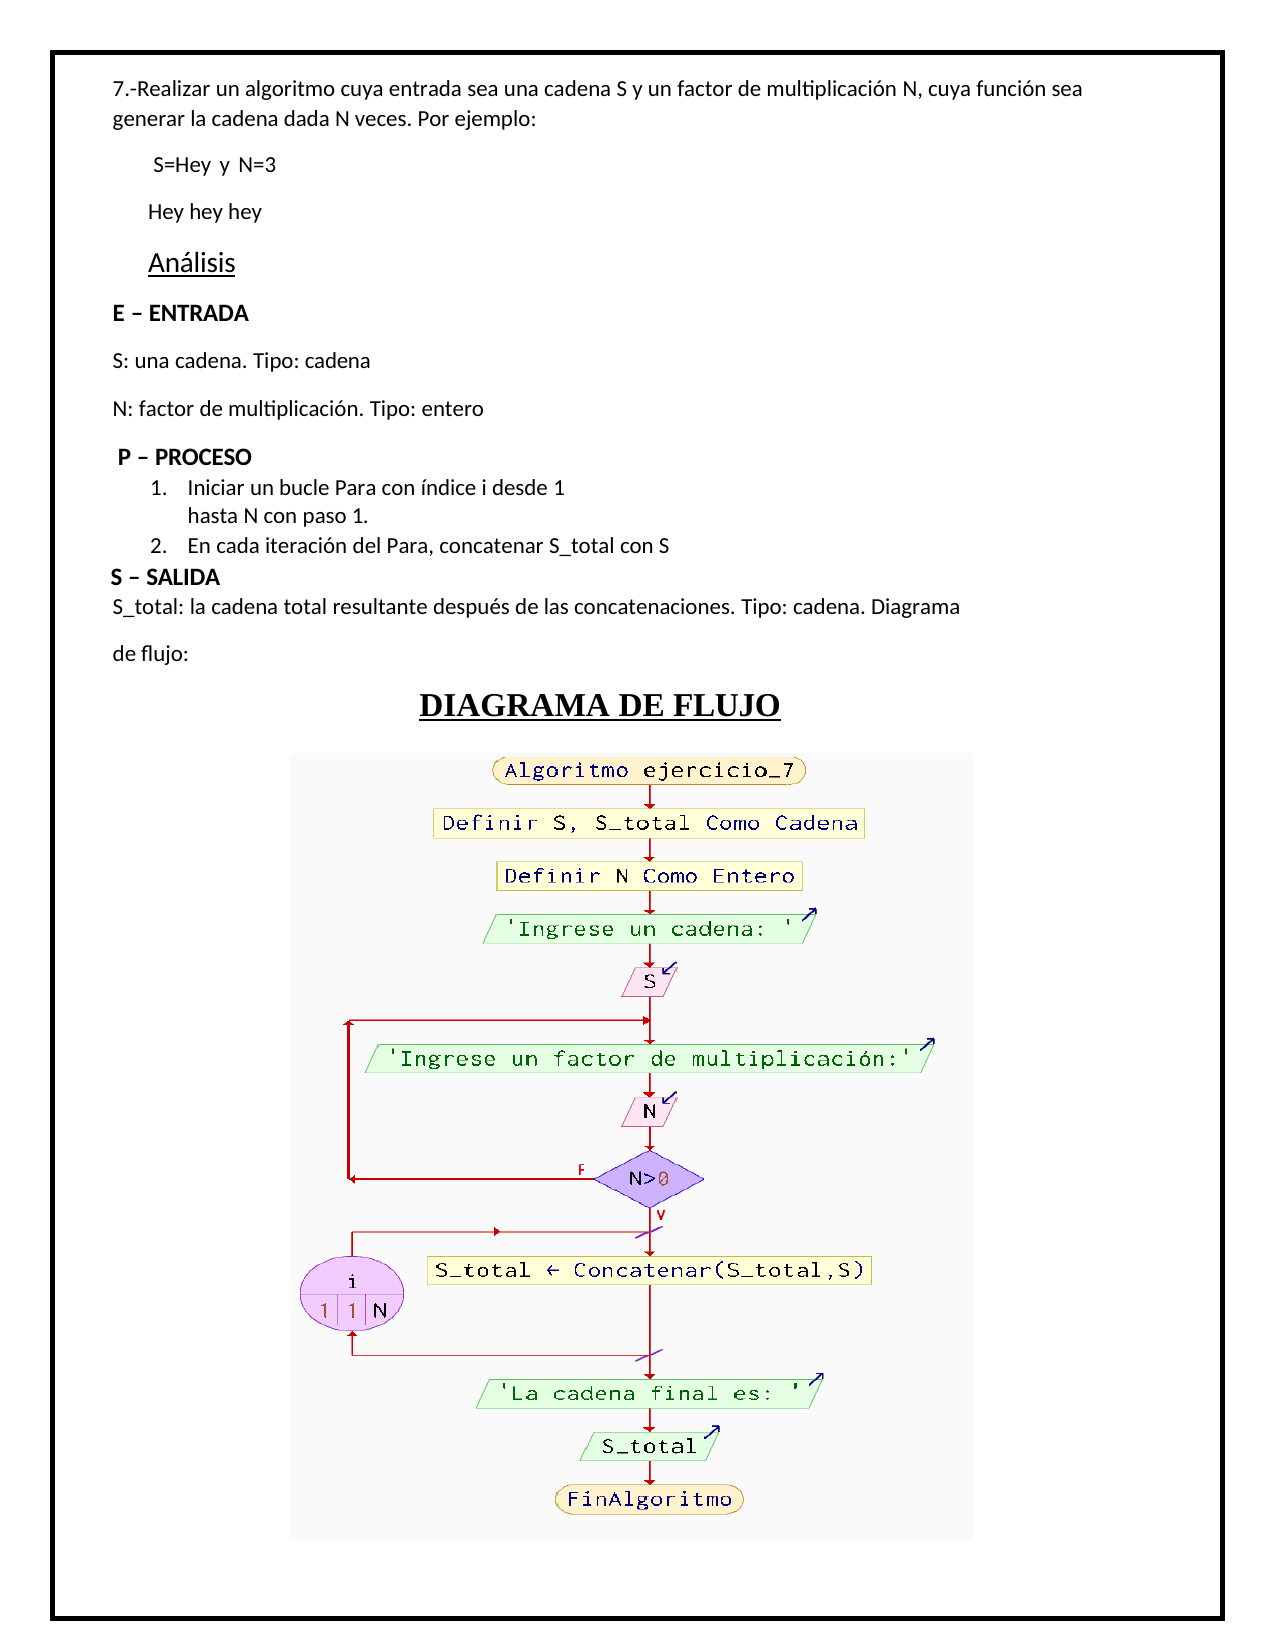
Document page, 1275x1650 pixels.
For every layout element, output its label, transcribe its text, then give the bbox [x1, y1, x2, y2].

text S_total: la cadena total resultante después de las concatenaciones. Tipo: cadena. Diagrama de flujo: [112, 592, 976, 667]
text S=Hey y N=3 Hey hey hey [148, 150, 310, 225]
subtitle E – ENTRADA [112, 297, 1087, 327]
subtitle En cada iteración del Para, concatenar S_total con S [150, 531, 1087, 559]
subtitle Análisis [148, 244, 1087, 280]
subtitle P – PROCESO [112, 441, 1087, 471]
list Iniciar un bucle Para con índice i desde 1 hasta N con paso 1. [150, 473, 595, 529]
text DIAGRAMA DE FLUJO [112, 686, 1087, 724]
picture [289, 753, 974, 1540]
text S: una cadena. Tipo: cadena [112, 347, 1087, 375]
subtitle N: factor de multiplicación. Tipo: entero [112, 394, 1087, 422]
subtitle S – SALIDA [110, 561, 1087, 592]
text 7.-Realizar un algoritmo cuya entrada sea una cadena S y un factor de multiplicación N, cuya función sea generar la cadena dada N veces. Por ejemplo: [112, 74, 1087, 132]
